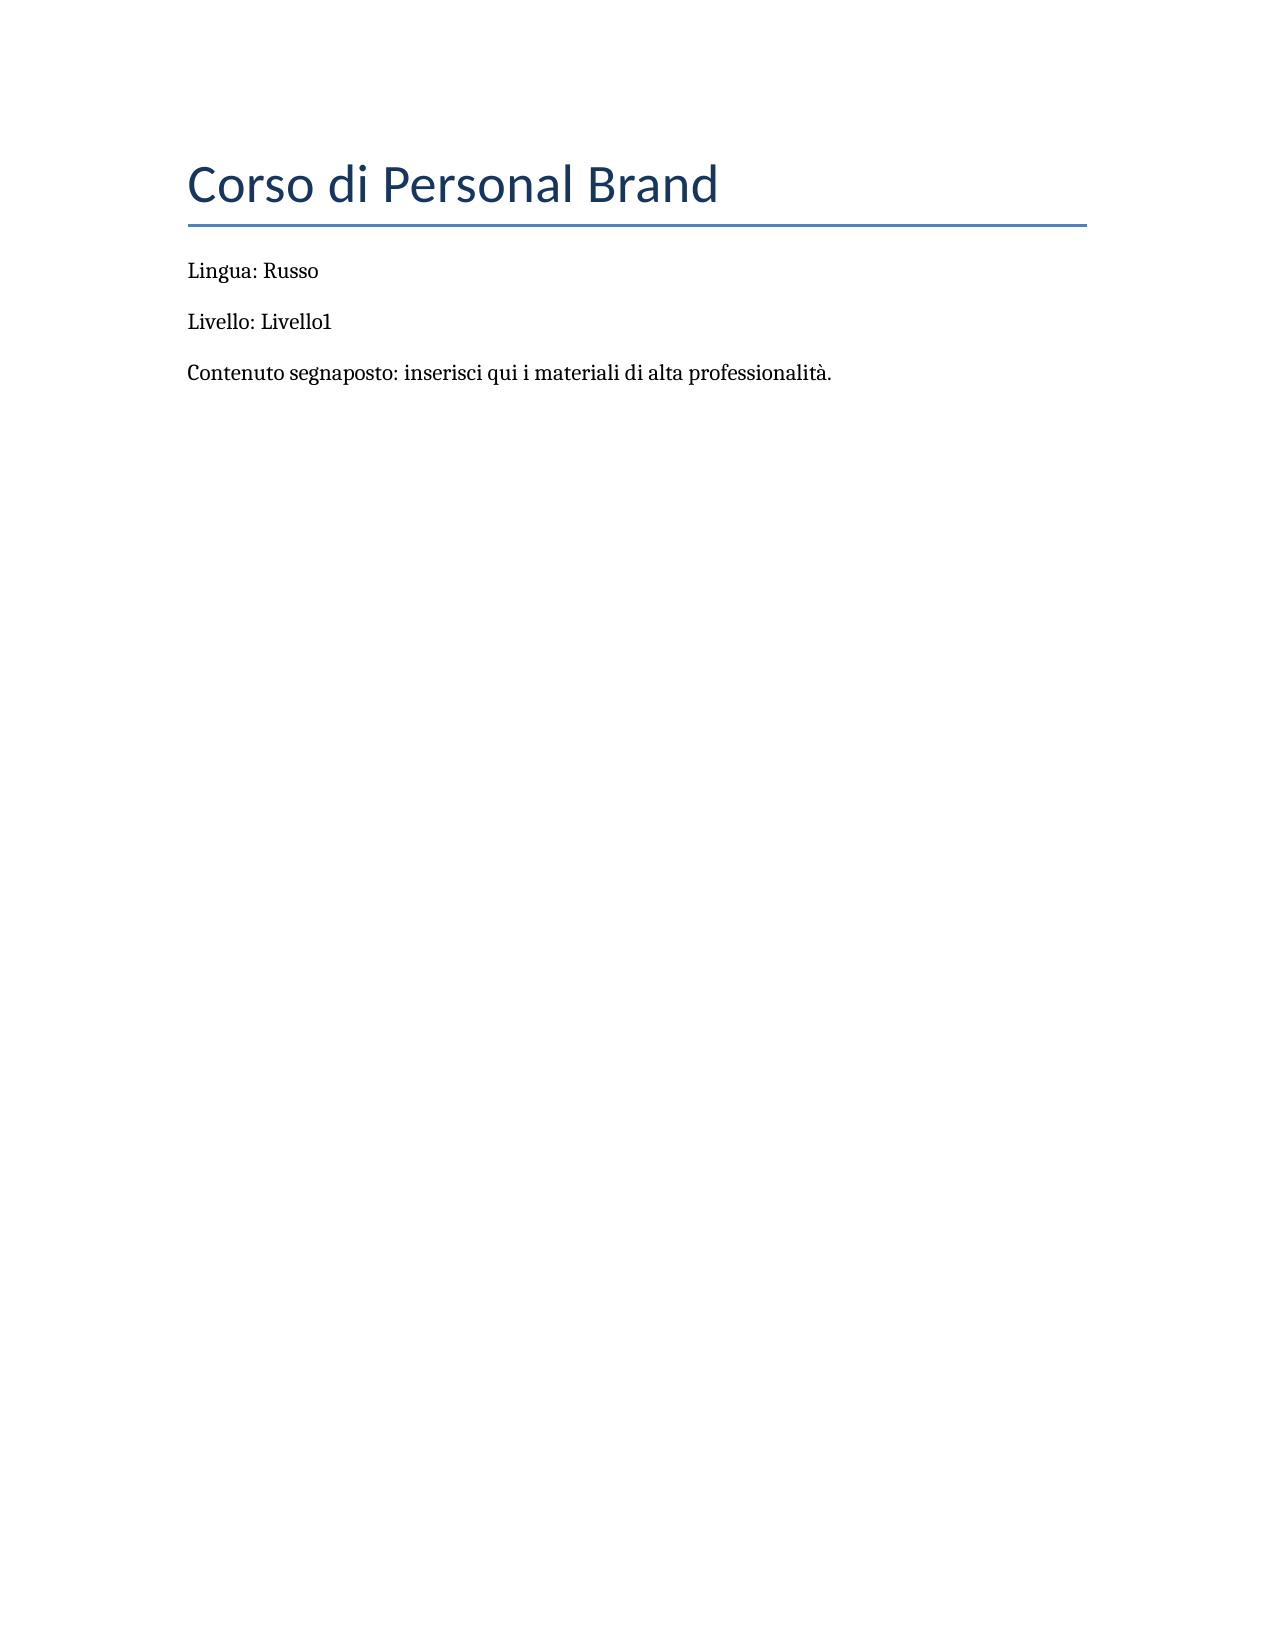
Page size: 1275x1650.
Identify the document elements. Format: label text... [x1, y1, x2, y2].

title Corso di Personal Brand [187, 150, 1087, 227]
text Contenuto segnaposto: inserisci qui i materiali di alta professionalità. [187, 360, 1087, 386]
text Livello: Livello1 [187, 309, 1087, 335]
text Lingua: Russo [187, 258, 1087, 284]
